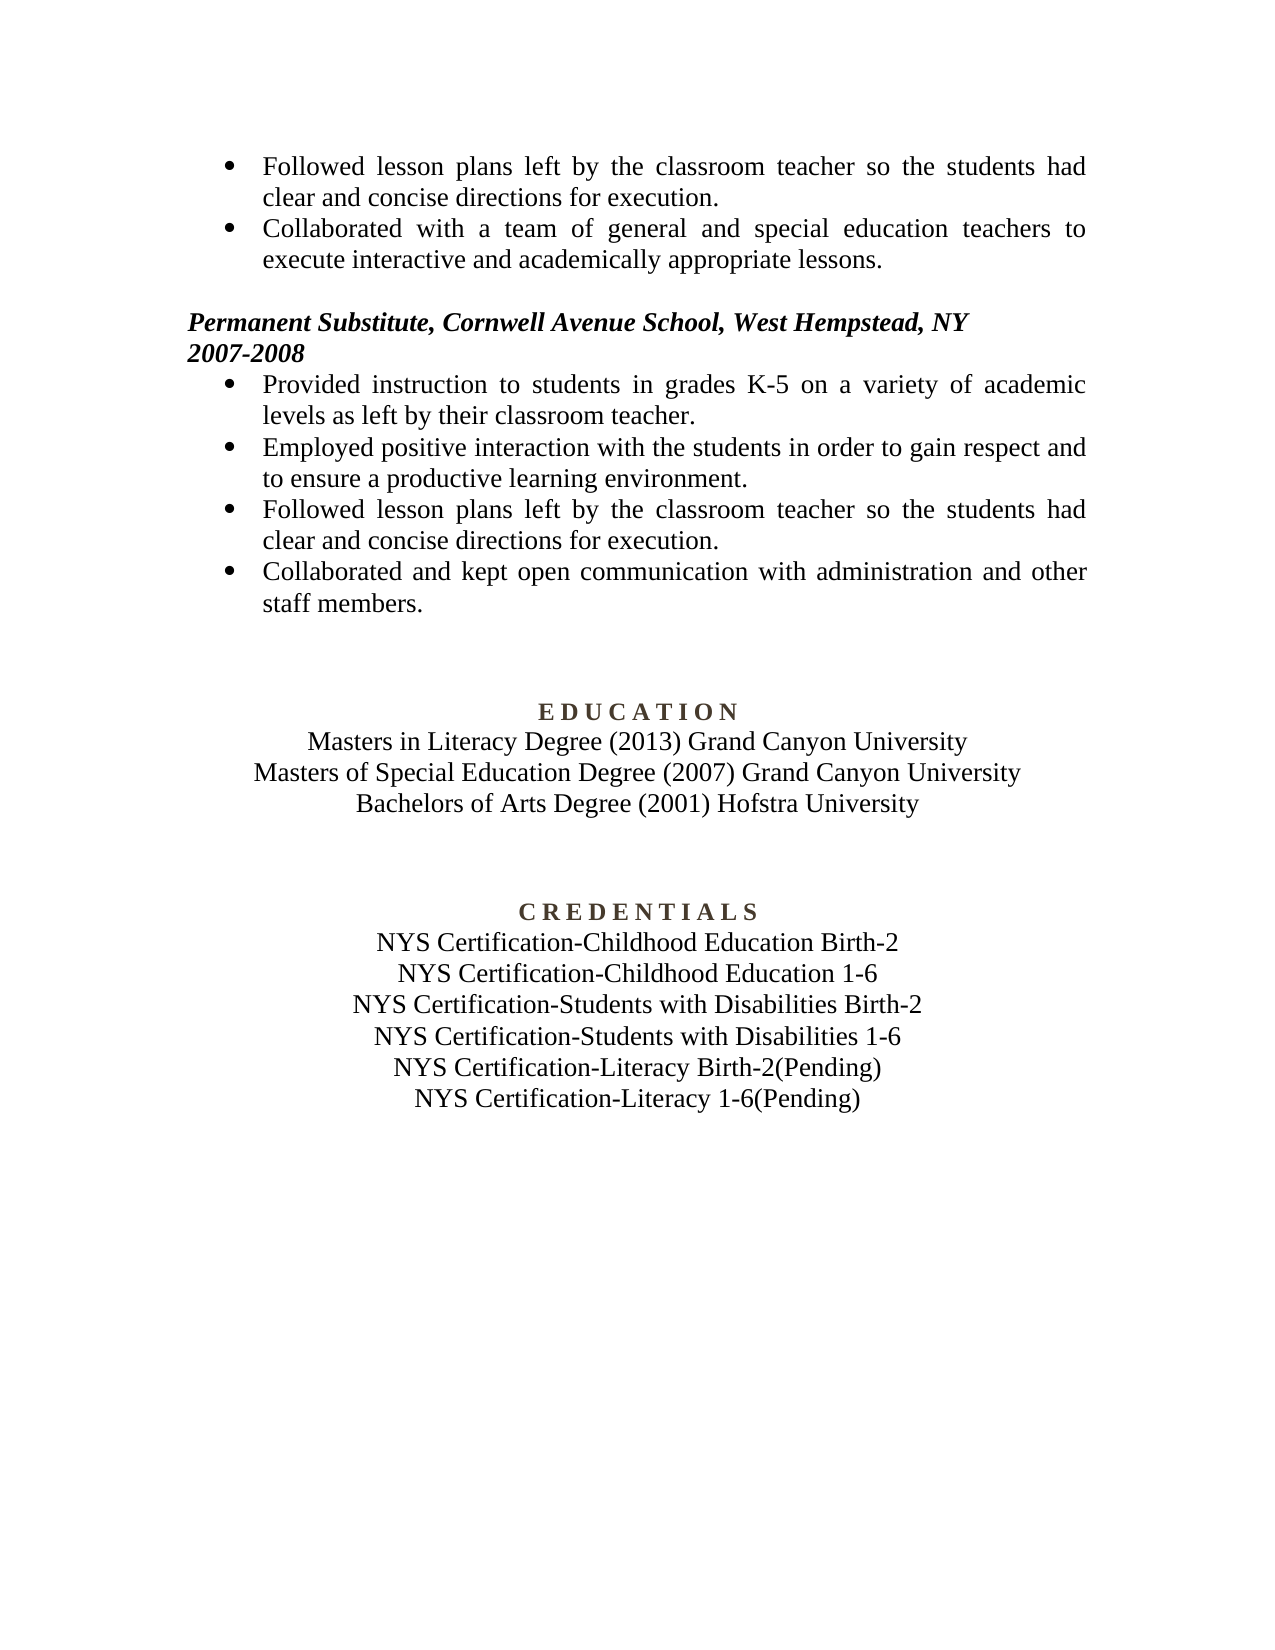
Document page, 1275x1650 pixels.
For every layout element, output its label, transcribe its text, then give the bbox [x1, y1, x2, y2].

text NYS Certification-Students with Disabilities 1-6 [187, 1020, 1087, 1051]
list Collaborated with a team of general and special education teachers to execute interactive and academically appropriate lessons. [225, 212, 1087, 275]
text NYS Certification-Childhood Education Birth-2 [187, 926, 1087, 957]
text NYS Certification-Childhood Education 1-6 [187, 957, 1087, 988]
text Permanent Substitute, Cornwell Avenue School, West Hempstead, NY [187, 306, 1087, 337]
text Bachelors of Arts Degree (2001) Hofstra University [187, 788, 1087, 819]
list Provided instruction to students in grades K-5 on a variety of academic levels as left by their classroom teacher. [225, 368, 1087, 431]
text 2007-2008 [187, 337, 1087, 368]
list Followed lesson plans left by the classroom teacher so the students had clear and concise directions for execution. [225, 493, 1087, 555]
subtitle Education [187, 697, 1087, 725]
text NYS Certification-Literacy Birth-2(Pending) [187, 1051, 1087, 1082]
text Masters of Special Education Degree (2007) Grand Canyon University [187, 756, 1087, 788]
text NYS Certification-Literacy 1-6(Pending) [187, 1082, 1087, 1113]
text Masters in Literacy Degree (2013) Grand Canyon University [187, 725, 1087, 756]
list Followed lesson plans left by the classroom teacher so the students had clear and concise directions for execution. [225, 150, 1087, 212]
subtitle Credentials [187, 897, 1087, 926]
text NYS Certification-Students with Disabilities Birth-2 [187, 988, 1087, 1020]
list Collaborated and kept open communication with administration and other staff members. [225, 555, 1087, 618]
list Employed positive interaction with the students in order to gain respect and to ensure a productive learning environment. [225, 431, 1087, 493]
